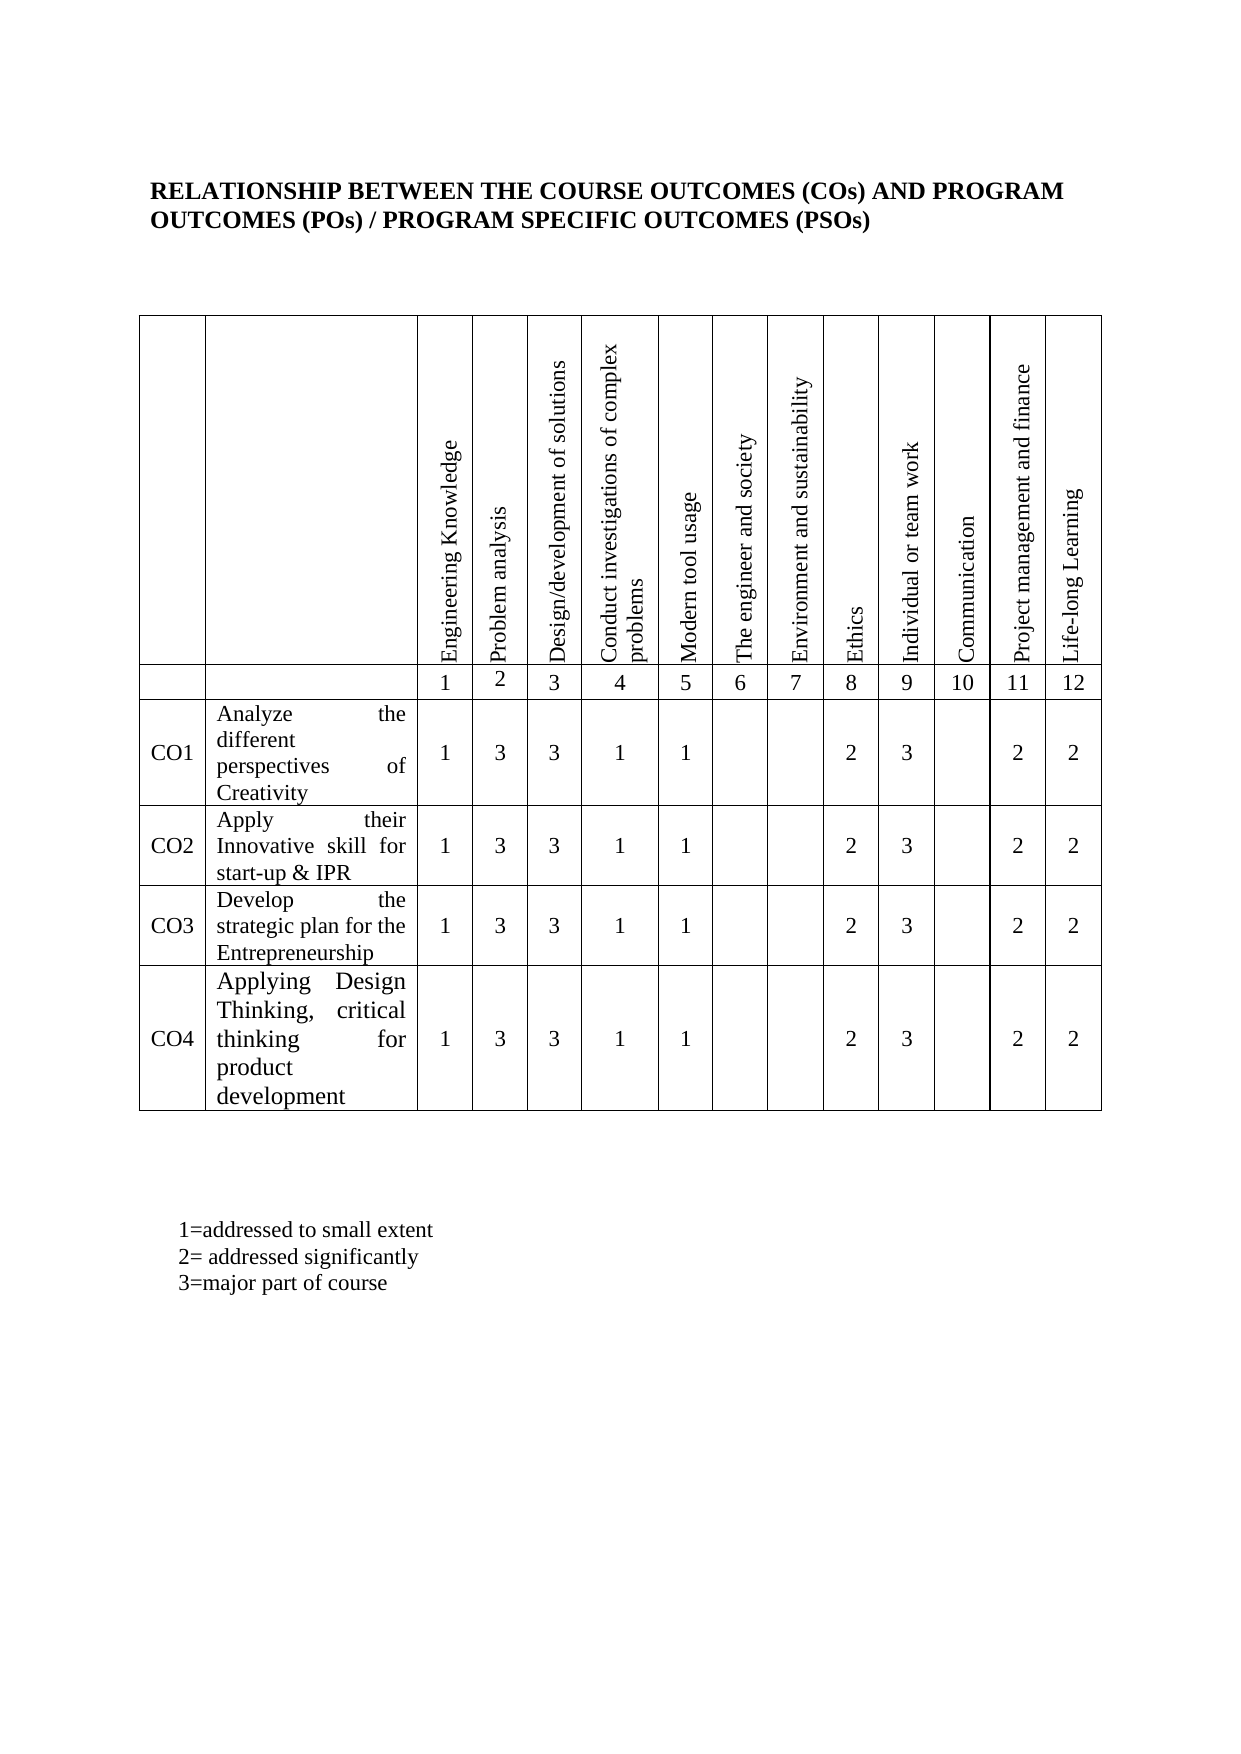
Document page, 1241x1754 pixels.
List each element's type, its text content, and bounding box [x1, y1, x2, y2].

table_cell 3 [528, 806, 581, 885]
table_cell 10 [935, 665, 989, 698]
table_header Problem analysis [473, 316, 527, 664]
table_header Engineering Knowledge [418, 316, 472, 664]
table_cell 3 [879, 806, 934, 885]
table_cell [713, 806, 767, 885]
table_cell 3 [473, 700, 527, 805]
table_cell [713, 966, 767, 1110]
table_cell 2 [1046, 886, 1101, 965]
table_cell [935, 966, 989, 1110]
table_cell 1 [418, 966, 472, 1110]
table_cell [935, 806, 989, 885]
table_cell 2 [1046, 966, 1101, 1110]
table_cell [768, 966, 823, 1110]
table_cell 8 [824, 665, 878, 698]
table_cell 2 [824, 700, 878, 805]
table_header Project management and finance [991, 316, 1045, 664]
table_header Environment and sustainability [768, 316, 823, 664]
table_cell [206, 665, 417, 698]
table_cell 3 [879, 700, 934, 805]
table_header [206, 316, 417, 664]
table_header Communication [935, 316, 989, 664]
table_cell 2 [824, 966, 878, 1110]
table_cell 1 [582, 886, 658, 965]
table_cell [768, 886, 823, 965]
table_cell 1 [418, 665, 472, 698]
table_header Individual or team work [879, 316, 934, 664]
table_header Design/development of solutions [528, 316, 581, 664]
table_cell [768, 700, 823, 805]
table_cell 9 [879, 665, 934, 698]
text 2= addressed significantly [178, 1243, 1090, 1269]
table_cell 2 [991, 886, 1045, 965]
text RELATIONSHIP BETWEEN THE COURSE OUTCOMES (COs) AND PROGRAM OUTCOMES (POs) / PROGRAM SPECIFIC OUTCOMES (PSOs) [150, 176, 1090, 234]
table_cell 1 [582, 966, 658, 1110]
table_cell 3 [473, 806, 527, 885]
table_cell 3 [528, 966, 581, 1110]
table_cell 4 [582, 665, 658, 698]
table_cell CO2 [140, 806, 205, 885]
table_header Life-long Learning [1046, 316, 1101, 664]
table_cell 3 [528, 700, 581, 805]
table_cell 2 [991, 806, 1045, 885]
table_cell 5 [659, 665, 712, 698]
table_cell 12 [1046, 665, 1101, 698]
table_cell 2 [1046, 806, 1101, 885]
table_cell 3 [528, 886, 581, 965]
table_cell 1 [582, 700, 658, 805]
table_cell 2 [991, 966, 1045, 1110]
table_cell 1 [659, 966, 712, 1110]
table_cell 2 [473, 665, 527, 698]
table_header Modern tool usage [659, 316, 712, 664]
table_cell 7 [768, 665, 823, 698]
table_cell 1 [418, 806, 472, 885]
table_header Ethics [824, 316, 878, 664]
table_cell 3 [879, 886, 934, 965]
table_cell 1 [659, 806, 712, 885]
table_cell 1 [659, 700, 712, 805]
table_cell 2 [824, 886, 878, 965]
table_cell [935, 700, 989, 805]
table_cell [140, 665, 205, 698]
table_cell Analyze the different perspectives of Creativity [206, 700, 417, 805]
table_cell Develop the strategic plan for the Entrepreneurship [206, 886, 417, 965]
text 1=addressed to small extent [178, 1216, 1090, 1243]
table_cell CO4 [140, 966, 205, 1110]
table_cell Apply their Innovative skill for start-up & IPR [206, 806, 417, 885]
table_cell Applying Design Thinking, critical thinking for product development [206, 966, 417, 1110]
table_cell CO3 [140, 886, 205, 965]
table_header Conduct investigations of complex problems [582, 316, 658, 664]
table_cell [935, 886, 989, 965]
table_cell 1 [582, 806, 658, 885]
table_cell [713, 700, 767, 805]
table_cell CO1 [140, 700, 205, 805]
table_cell 3 [473, 966, 527, 1110]
table_cell 1 [659, 886, 712, 965]
table_cell 6 [713, 665, 767, 698]
text 3=major part of course [178, 1269, 1090, 1296]
table_cell 2 [991, 700, 1045, 805]
table_cell [768, 806, 823, 885]
table_cell [713, 886, 767, 965]
table_cell 11 [991, 665, 1045, 698]
table_cell 1 [418, 700, 472, 805]
table_cell 3 [473, 886, 527, 965]
table_cell 1 [418, 886, 472, 965]
table_cell 2 [824, 806, 878, 885]
table_cell 3 [528, 665, 581, 698]
table_cell 3 [879, 966, 934, 1110]
table_header The engineer and society [713, 316, 767, 664]
table_cell 2 [1046, 700, 1101, 805]
table_header [140, 316, 205, 664]
